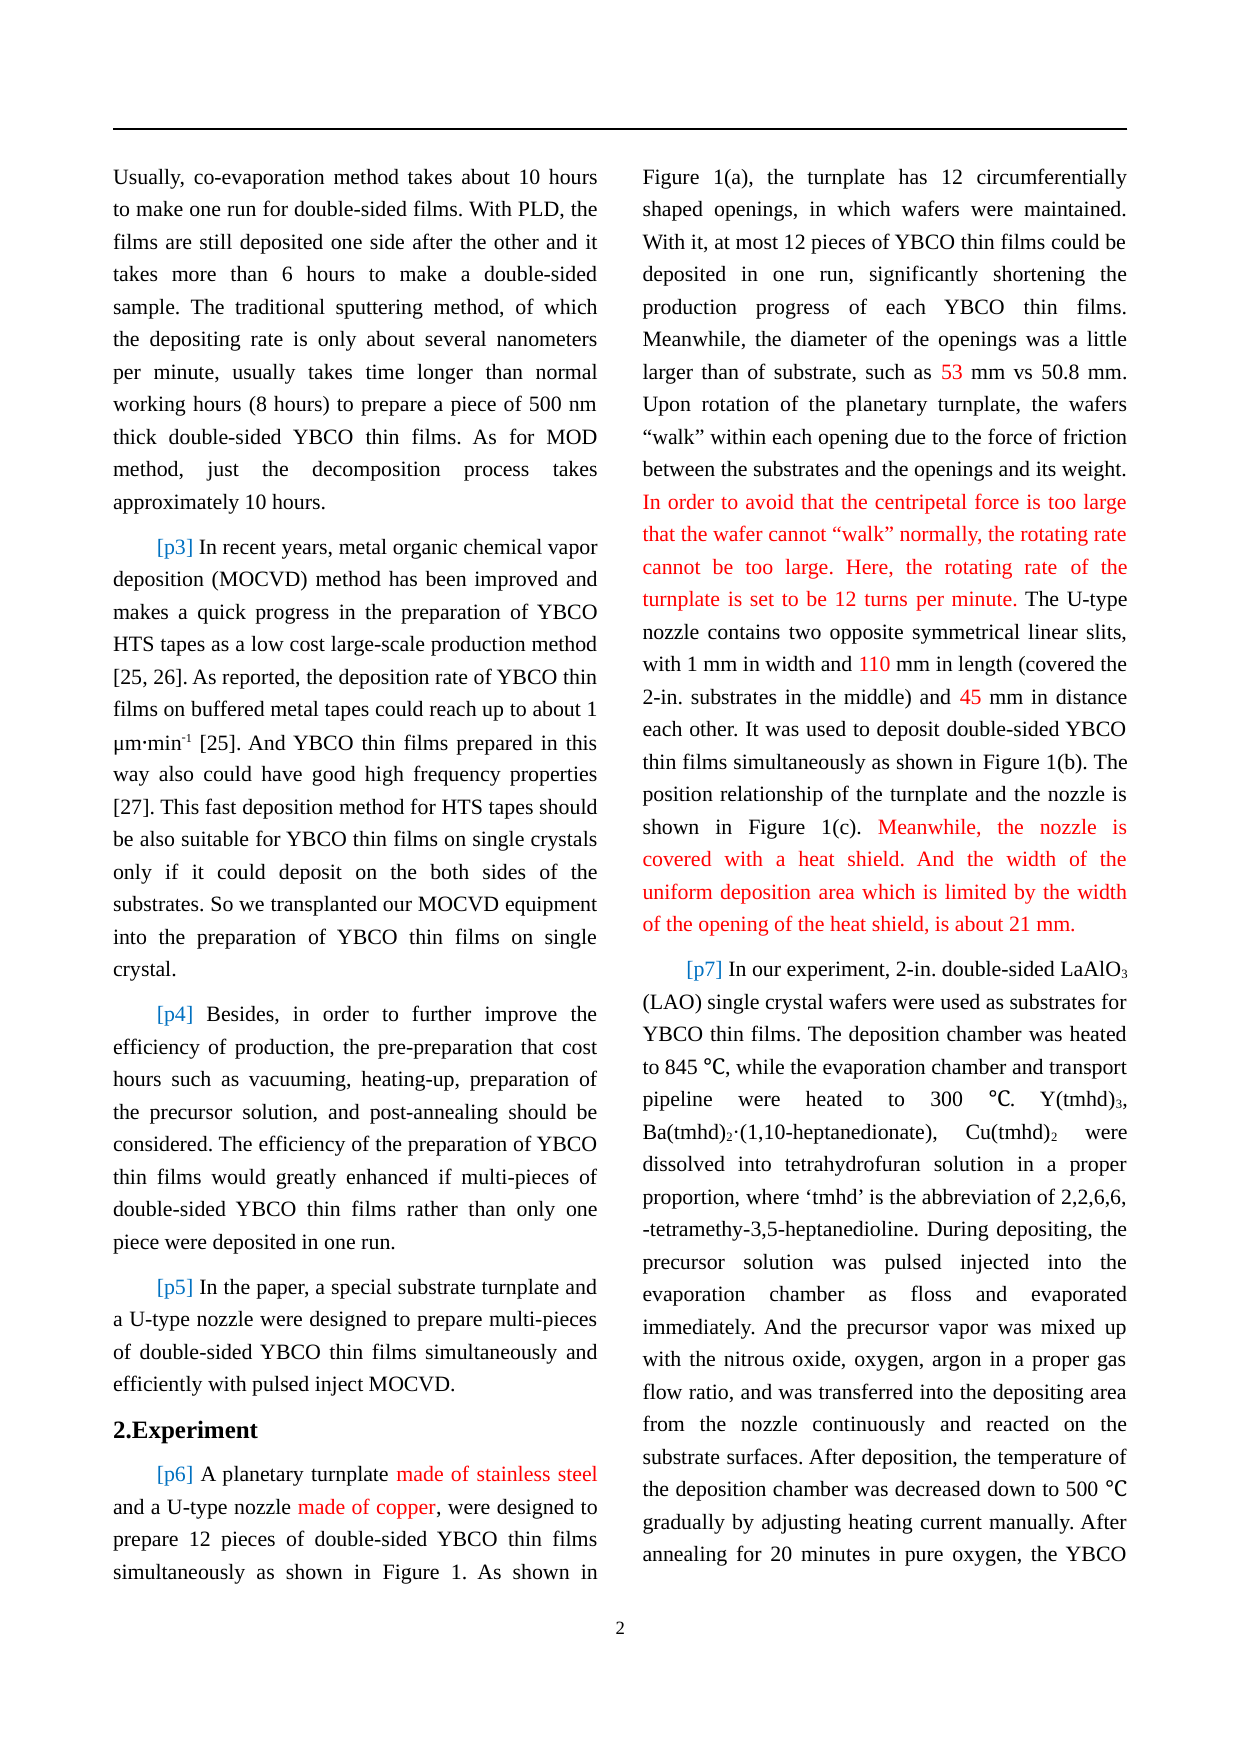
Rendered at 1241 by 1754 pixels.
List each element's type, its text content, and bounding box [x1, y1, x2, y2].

text [p5] In the paper, a special substrate turnplate and a U-type nozzle were designed to prepare multi-pieces of double-sided YBCO thin films simultaneously and efficiently with pulsed inject MOCVD. [113, 1270, 598, 1400]
text [p3] In recent years, metal organic chemical vapor deposition (MOCVD) method has been improved and makes a quick progress in the preparation of YBCO HTS tapes as a low cost large-scale production method [25, 26]. As reported, the deposition rate of YBCO thin films on buffered metal tapes could reach up to about 1 μm·min-1 [25]. And YBCO thin films prepared in this way also could have good high frequency properties [27]. This fast deposition method for HTS tapes should be also suitable for YBCO thin films on single crystals only if it could deposit on the both sides of the substrates. So we transplanted our MOCVD equipment into the preparation of YBCO thin films on single crystal. [113, 530, 598, 985]
text [p6] A planetary turnplate made of stainless steel and a U-type nozzle made of copper, were designed to prepare 12 pieces of double-sided YBCO thin films simultaneously as shown in Figure 1. As shown in Figure 1(a), the turnplate has 12 circumferentially shaped openings, in which wafers were maintained. With it, at most 12 pieces of YBCO thin films could be deposited in one run, significantly shortening the production progress of each YBCO thin films. Meanwhile, the diameter of the openings was a little larger than of substrate, such as 53 mm vs 50.8 mm. Upon rotation of the planetary turnplate, the wafers “walk” within each opening due to the force of friction between the substrates and the openings and its weight. In order to avoid that the centripetal force is too large that the wafer cannot “walk” normally, the rotating rate cannot be too large. Here, the rotating rate of the turnplate is set to be 12 turns per minute. The U-type nozzle contains two opposite symmetrical linear slits, with 1 mm in width and 110 mm in length (covered the 2-in. substrates in the middle) and 45 mm in distance each other. It was used to deposit double-sided YBCO thin films simultaneously as shown in Figure 1(b). The position relationship of the turnplate and the nozzle is shown in Figure 1(c). Meanwhile, the nozzle is covered with a heat shield. And the width of the uniform deposition area which is limited by the width of the opening of the heat shield, is about 21 mm. [642, 160, 1127, 940]
text [p4] Besides, in order to further improve the efficiency of production, the pre-preparation that cost hours such as vacuuming, heating-up, preparation of the precursor solution, and post-annealing should be considered. The efficiency of the preparation of YBCO thin films would greatly enhanced if multi-pieces of double-sided YBCO thin films rather than only one piece were deposited in one run. [113, 998, 598, 1258]
subtitle 2.Experiment [113, 1413, 598, 1445]
